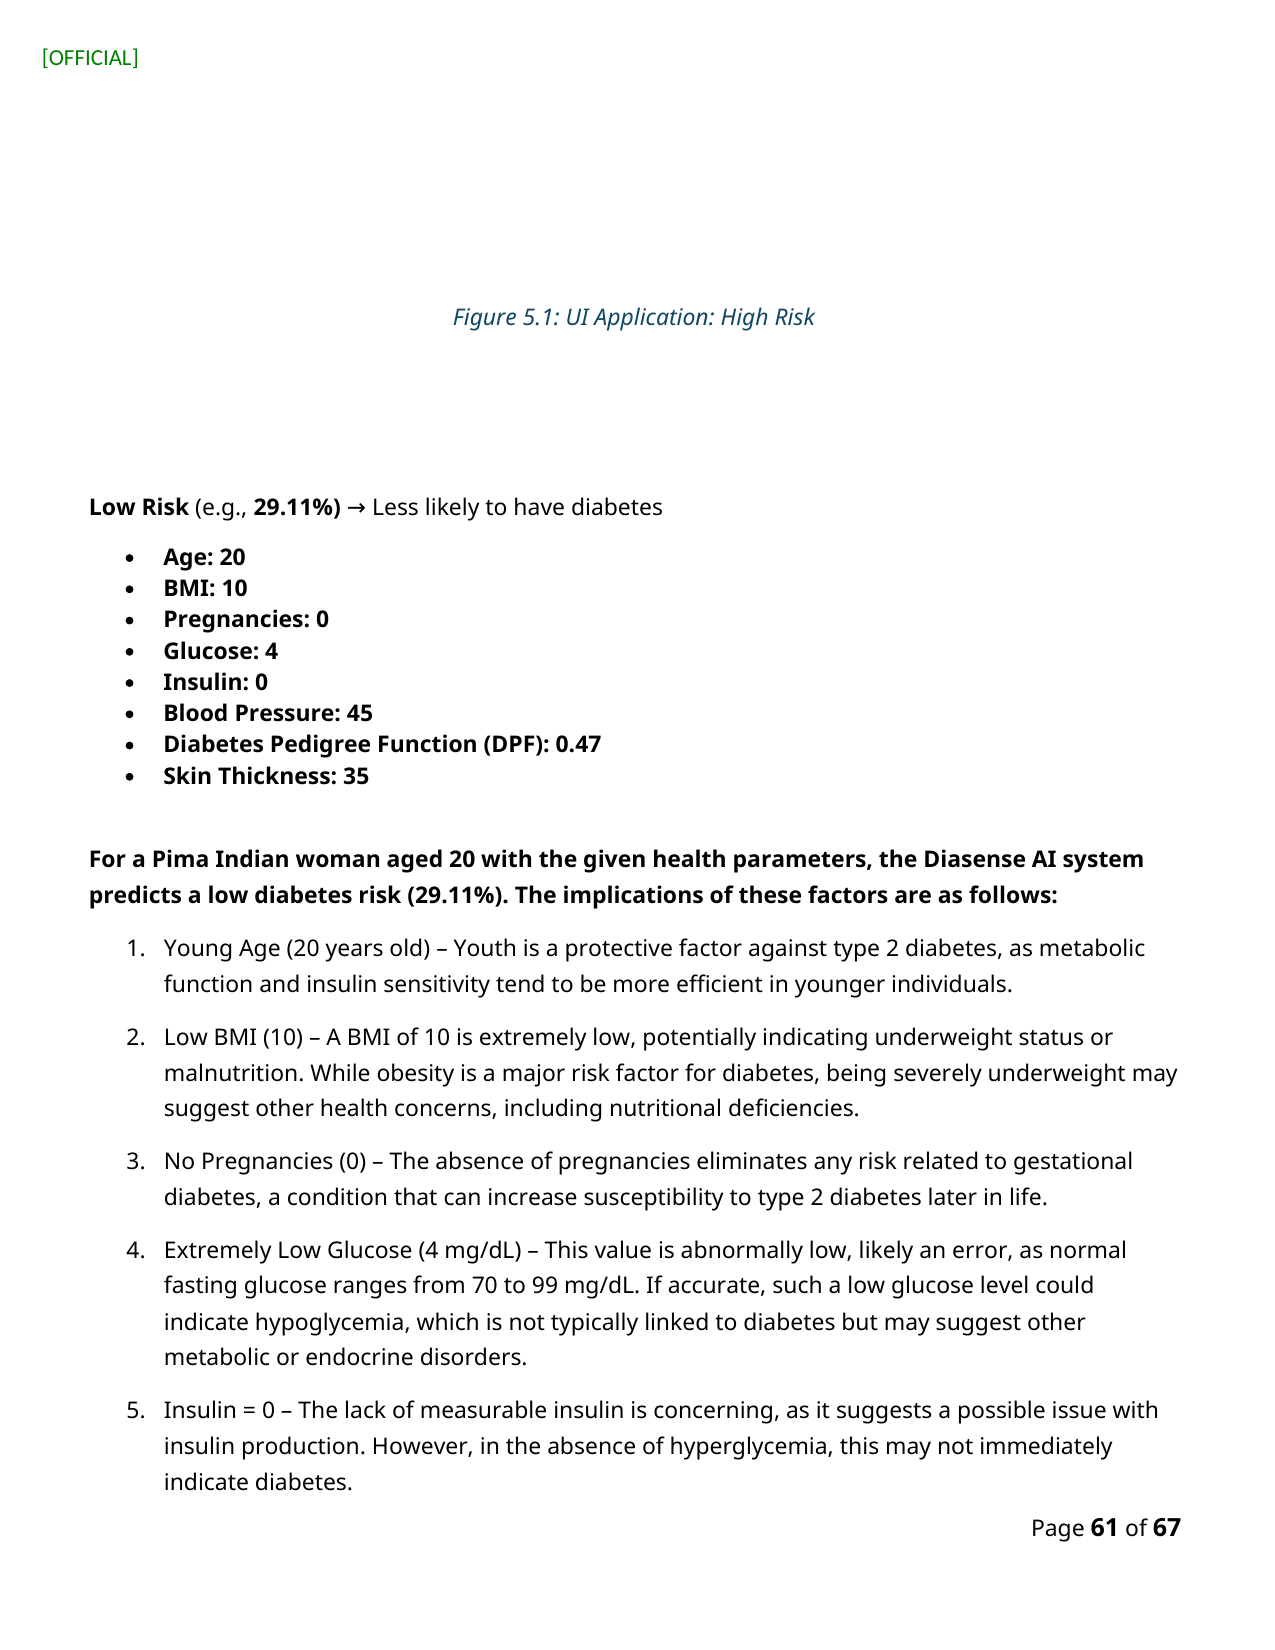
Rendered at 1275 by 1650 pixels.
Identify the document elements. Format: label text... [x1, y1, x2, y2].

list Diabetes Pedigree Function (DPF): 0.47 [126, 728, 1181, 759]
text For a Pima Indian woman aged 20 with the given health parameters, the Diasense AI system predicts a low diabetes risk (29.11%). The implications of these factors are as follows: [89, 843, 1181, 911]
list Pregnancies: 0 [126, 603, 1181, 634]
list Extremely Low Glucose (4 mg/dL) – This value is abnormally low, likely an error, as normal fasting glucose ranges from 70 to 99 mg/dL. If accurate, such a low glucose level could indicate hypoglycemia, which is not typically linked to diabetes but may suggest other metabolic or endocrine disorders. [126, 1233, 1181, 1373]
list Glucose: 4 [126, 634, 1181, 666]
list Blood Pressure: 45 [126, 697, 1181, 728]
list BMI: 10 [126, 572, 1181, 603]
list Young Age (20 years old) – Youth is a protective factor against type 2 diabetes, as metabolic function and insulin sensitivity tend to be more efficient in younger individuals. [126, 932, 1181, 999]
subtitle Figure 5.1: UI Application: High Risk [89, 301, 1181, 332]
list Age: 20 [126, 541, 1181, 572]
text Low Risk (e.g., 29.11%) → Less likely to have diabetes [89, 490, 1181, 522]
list No Pregnancies (0) – The absence of pregnancies eliminates any risk related to gestational diabetes, a condition that can increase susceptibility to type 2 diabetes later in life. [126, 1145, 1181, 1212]
list Skin Thickness: 35 [126, 759, 1181, 791]
list Insulin: 0 [126, 666, 1181, 697]
list Low BMI (10) – A BMI of 10 is extremely low, potentially indicating underweight status or malnutrition. While obesity is a major risk factor for diabetes, being severely underweight may suggest other health concerns, including nutritional deficiencies. [126, 1021, 1181, 1124]
list Insulin = 0 – The lack of measurable insulin is concerning, as it suggests a possible issue with insulin production. However, in the absence of hyperglycemia, this may not immediately indicate diabetes. [126, 1394, 1181, 1497]
